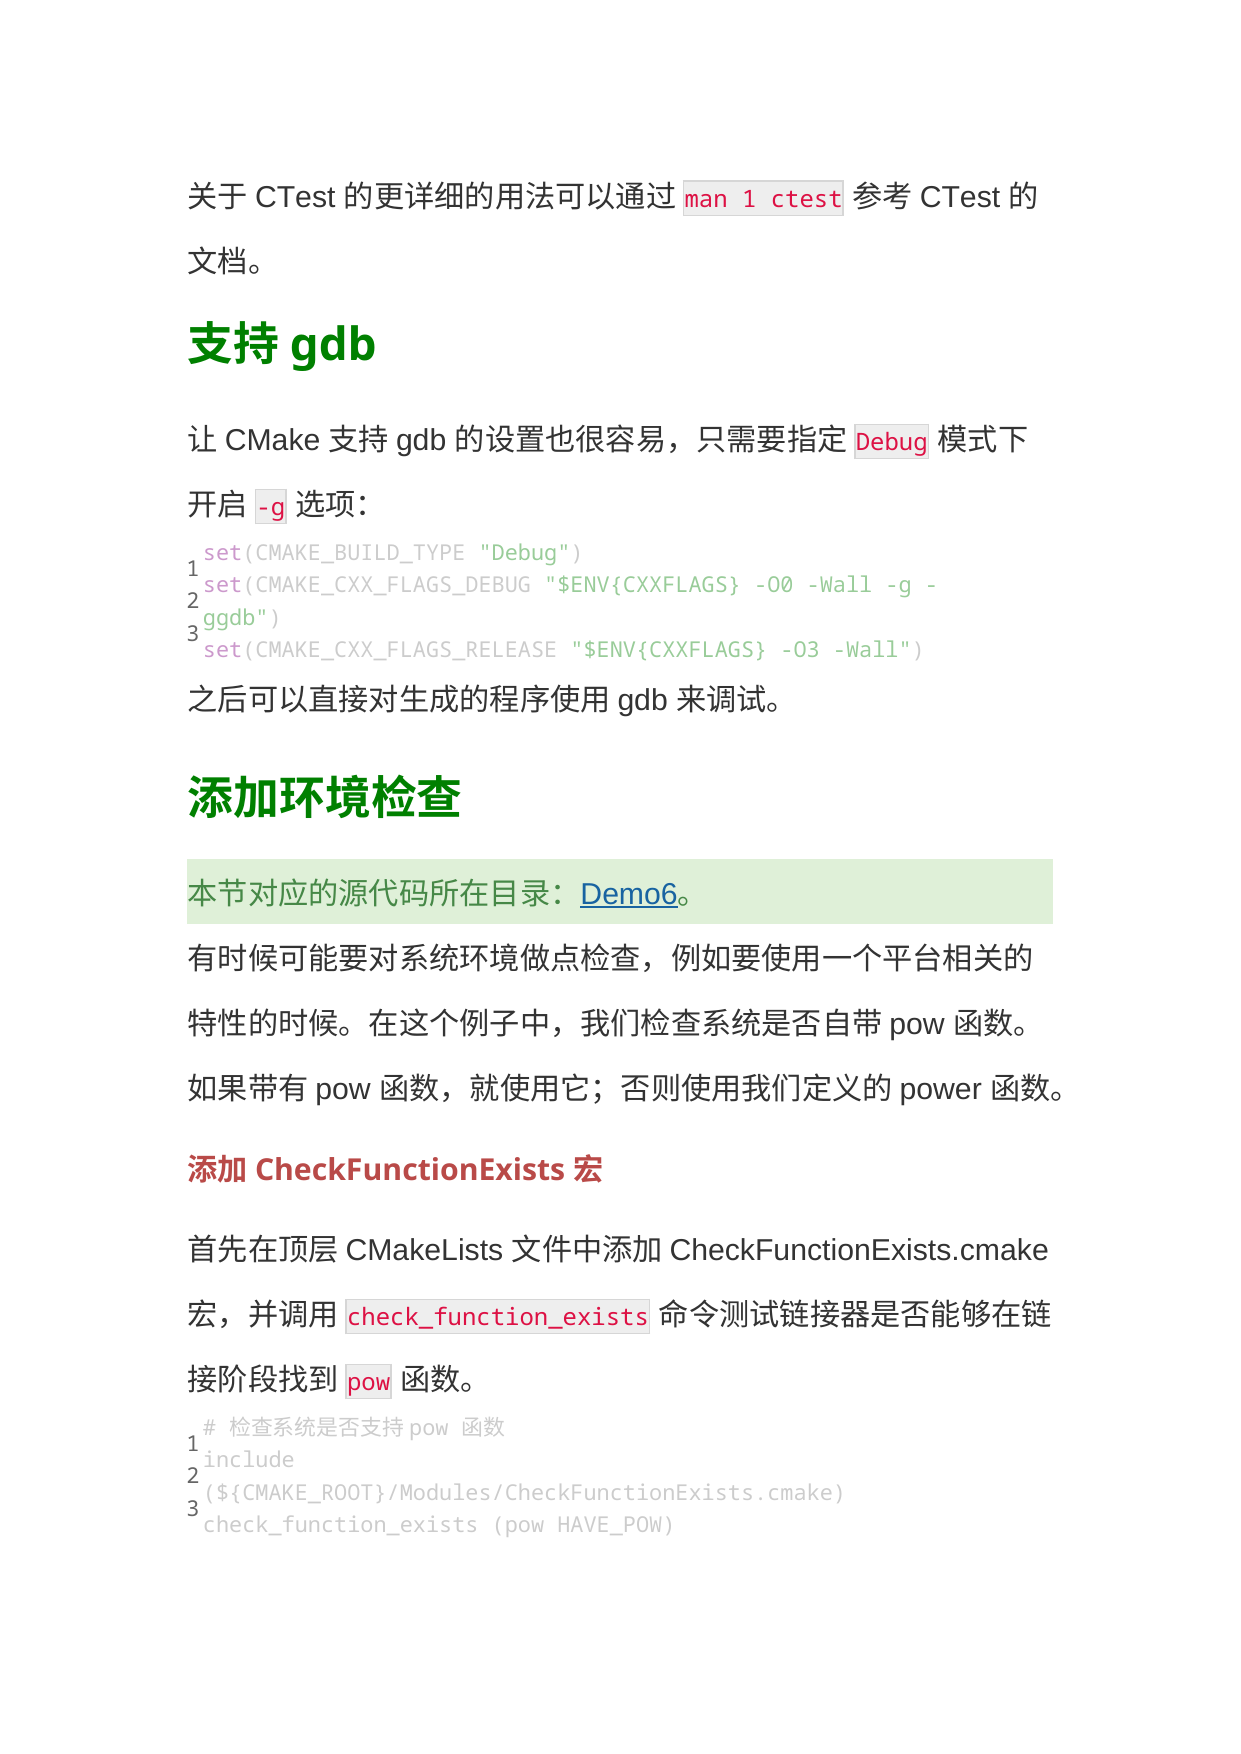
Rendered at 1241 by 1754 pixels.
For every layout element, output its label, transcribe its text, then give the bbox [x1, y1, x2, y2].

table_header 1 2 3 [186, 1410, 203, 1540]
text 关于 CTest 的更详细的用法可以通过 man 1 ctest 参考 CTest 的文档。 [187, 162, 1053, 292]
table_header 1 2 3 [186, 535, 203, 665]
text 添加 CheckFunctionExists 宏 [187, 1134, 1053, 1199]
text 首先在顶层 CMakeLists 文件中添加 CheckFunctionExists.cmake 宏，并调用 check_function_exists 命令测试链接器是否能够在链接阶段找到 pow 函数。 [187, 1215, 1053, 1410]
text 添加环境检查 [187, 746, 1053, 843]
text 支持 gdb [187, 292, 1053, 389]
text 本节对应的源代码所在目录：Demo6。 [187, 859, 1053, 924]
text 让 CMake 支持 gdb 的设置也很容易，只需要指定 Debug 模式下开启 -g 选项： [187, 405, 1053, 535]
table_header set(CMAKE_BUILD_TYPE "Debug") set(CMAKE_CXX_FLAGS_DEBUG "$ENV{CXXFLAGS} -O0 -Wall -g -ggdb") set(CMAKE_CXX_FLAGS_RELEASE "$ENV{CXXFLAGS} -O3 -Wall") [203, 535, 948, 665]
table_header # 检查系统是否支持 pow 函数 include (${CMAKE_ROOT}/Modules/CheckFunctionExists.cmake) check_function_exists (pow HAVE_POW) [203, 1410, 892, 1540]
text 有时候可能要对系统环境做点检查，例如要使用一个平台相关的特性的时候。在这个例子中，我们检查系统是否自带 pow 函数。如果带有 pow 函数，就使用它；否则使用我们定义的 power 函数。 [187, 924, 1053, 1119]
text 之后可以直接对生成的程序使用 gdb 来调试。 [187, 665, 1053, 730]
